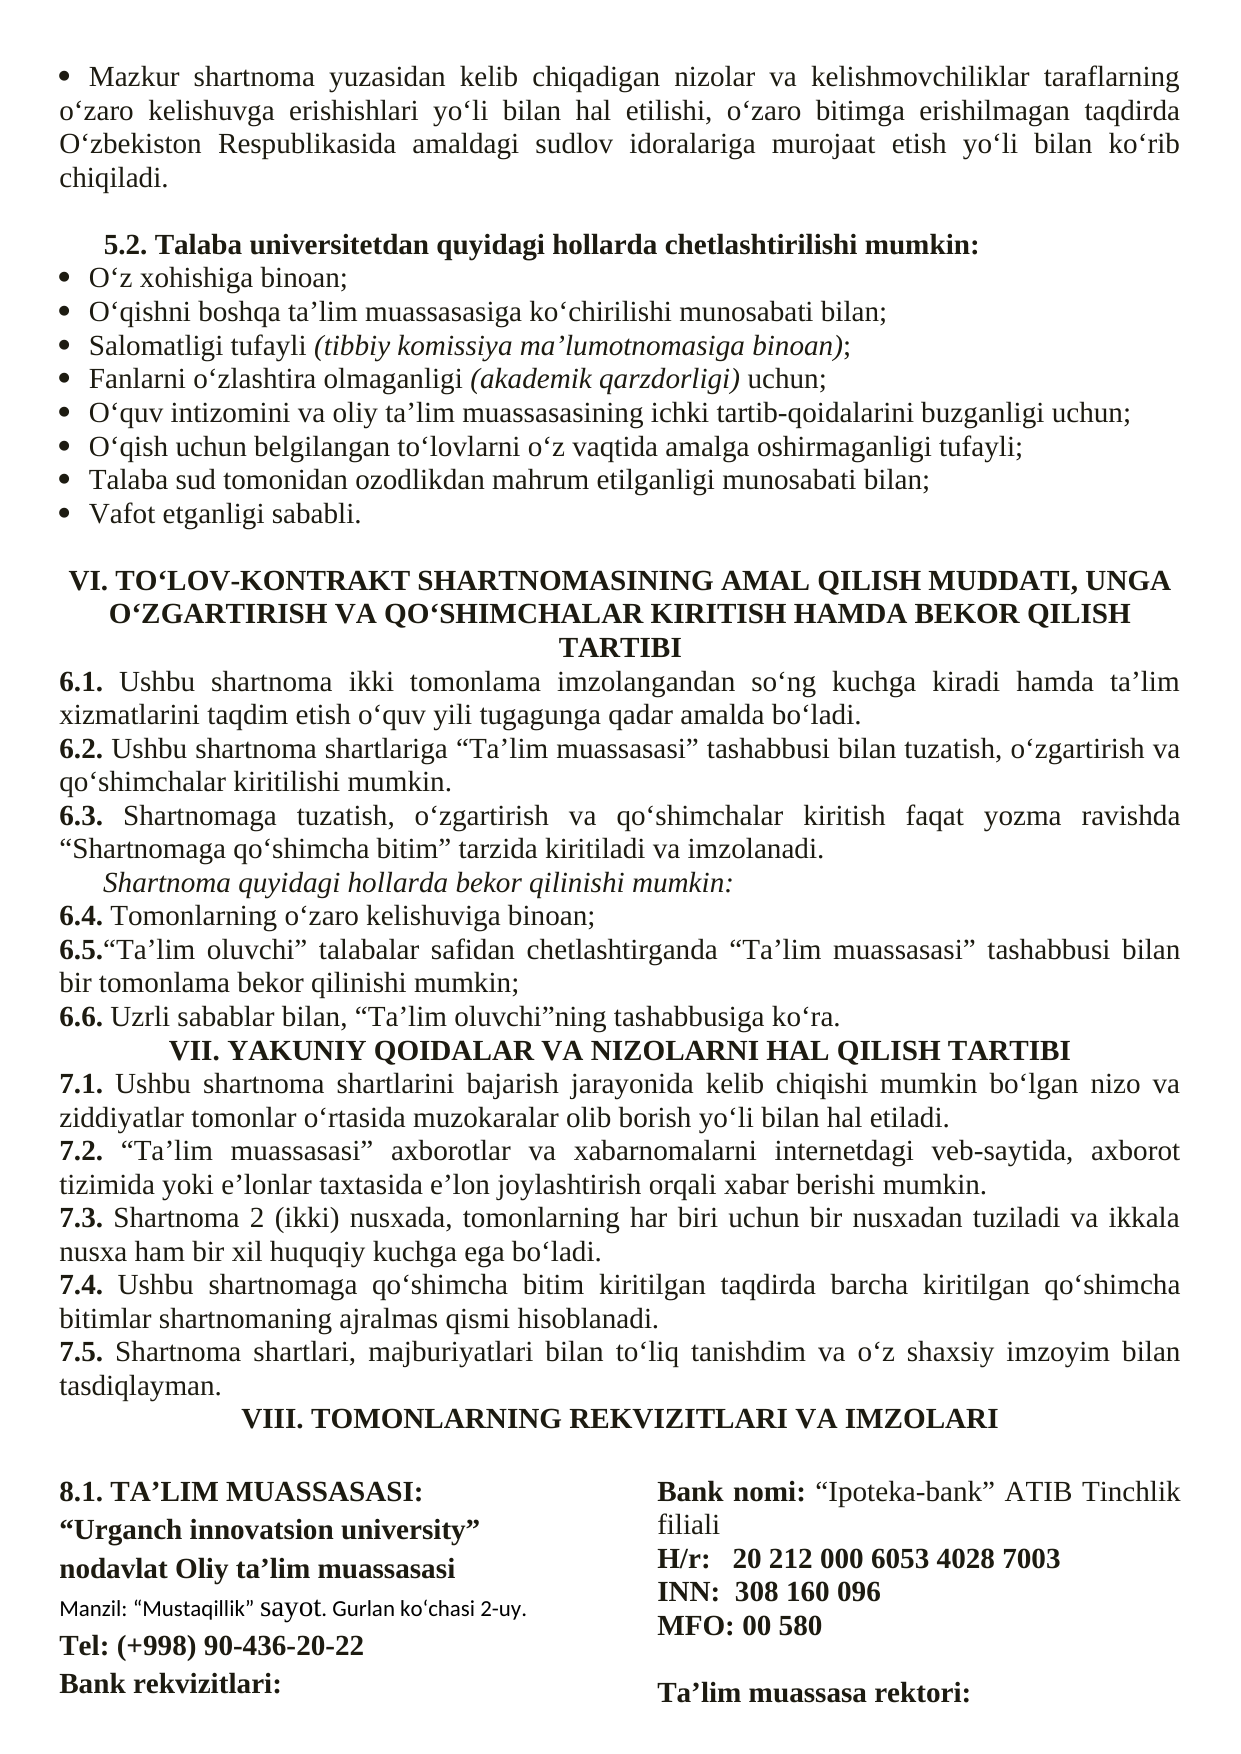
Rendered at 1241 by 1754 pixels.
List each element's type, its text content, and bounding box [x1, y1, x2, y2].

list Oʻquv intizomini va oliy ta’lim muassasasining ichki tartib-qoidalarini buzganligi uchun; [59, 395, 1181, 429]
list Salomatligi tufayli (tibbiy komissiya ma’lumotnomasiga binoan); [59, 328, 1181, 361]
text Ta’lim muassasa rektori: [657, 1675, 1181, 1708]
text 6.3. Shartnomaga tuzatish, o‘zgartirish va qo‘shimchalar kiritish faqat yozma ravishda “Shartnomaga qo‘shimcha bitim” tarzida kiritiladi va imzolanadi. [59, 798, 1181, 865]
text Manzil: “Mustaqillik” sayot. Gurlan koʻchasi 2-uy. [59, 1589, 583, 1623]
list Oʻz xohishiga binoan; [59, 260, 1181, 294]
text Shartnoma quyidagi hollarda bekor qilinishi mumkin: [59, 865, 1181, 898]
text H/r: 20 212 000 6053 4028 7003 [657, 1541, 1181, 1574]
text 7.2. “Ta’lim muassasasi” axborotlar va xabarnomalarni internetdagi veb-saytida, axborot tizimida yoki e’lonlar taxtasida e’lon joylashtirish orqali xabar berishi mumkin. [59, 1133, 1181, 1200]
list Mazkur shartnoma yuzasidan kelib chiqadigan nizolar va kelishmovchiliklar taraflarning oʻzaro kelishuvga erishishlari yoʻli bilan hal etilishi, oʻzaro bitimga erishilmagan taqdirda Oʻzbekiston Respublikasida amaldagi sudlov idoralariga murojaat etish yoʻli bilan koʻrib chiqiladi. [59, 59, 1181, 193]
list Fanlarni oʻzlashtira olmaganligi (akademik qarzdorligi) uchun; [59, 361, 1181, 395]
text Bank nomi: “Ipoteka-bank” ATIB Tinchlik filiali [657, 1474, 1181, 1541]
text VIII. TOMONLARNING REKVIZITLARI VA IMZOLARI [59, 1402, 1181, 1435]
text 6.4. Tomonlarning o‘zaro kelishuviga binoan; [59, 898, 1181, 932]
list Talaba sud tomonidan ozodlikdan mahrum etilganligi munosabati bilan; [59, 462, 1181, 496]
list Vafot etganligi sababli. [59, 496, 1181, 529]
text 8.1. TA’LIM MUASSASASI: [59, 1474, 583, 1507]
text Tel: (+998) 90-436-20-22 [59, 1628, 583, 1661]
text INN: 308 160 096 [657, 1574, 1181, 1608]
text 6.5.“Ta’lim oluvchi” talabalar safidan chetlashtirganda “Ta’lim muassasasi” tashabbusi bilan bir tomonlama bekor qilinishi mumkin; [59, 932, 1181, 999]
text 5.2. Talaba universitetdan quyidagi hollarda chetlashtirilishi mumkin: [59, 227, 1181, 260]
text 7.1. Ushbu shartnoma shartlarini bajarish jarayonida kelib chiqishi mumkin bo‘lgan nizo va ziddiyatlar tomonlar o‘rtasida muzokaralar olib borish yo‘li bilan hal etiladi. [59, 1066, 1181, 1133]
text 7.5. Shartnoma shartlari, majburiyatlari bilan to‘liq tanishdim va o‘z shaxsiy imzoyim bilan tasdiqlayman. [59, 1334, 1181, 1402]
text MFO: 00 580 [657, 1608, 1181, 1641]
text VII. YAKUNIY QOIDALAR VA NIZOLARNI HAL QILISH TARTIBI [59, 1033, 1181, 1066]
list Oʻqish uchun belgilangan toʻlovlarni oʻz vaqtida amalga oshirmaganligi tufayli; [59, 429, 1181, 462]
text “Urganch innovatsion university” nodavlat Oliy ta’lim muassasasi [59, 1512, 583, 1584]
text VI. TO‘LOV-KONTRAKT SHARTNOMASINING AMAL QILISH MUDDATI, UNGA O‘ZGARTIRISH VA QO‘SHIMCHALAR KIRITISH HAMDA BEKOR QILISH TARTIBI [59, 563, 1181, 664]
list Oʻqishni boshqa ta’lim muassasasiga koʻchirilishi munosabati bilan; [59, 294, 1181, 328]
text 6.2. Ushbu shartnoma shartlariga “Ta’lim muassasasi” tashabbusi bilan tuzatish, o‘zgartirish va qo‘shimchalar kiritilishi mumkin. [59, 731, 1181, 798]
text 6.1. Ushbu shartnoma ikki tomonlama imzolangandan so‘ng kuchga kiradi hamda ta’lim xizmatlarini taqdim etish o‘quv yili tugagunga qadar amalda bo‘ladi. [59, 664, 1181, 731]
text Bank rekvizitlari: [59, 1666, 583, 1700]
text 7.4. Ushbu shartnomaga qo‘shimcha bitim kiritilgan taqdirda barcha kiritilgan qo‘shimcha bitimlar shartnomaning ajralmas qismi hisoblanadi. [59, 1267, 1181, 1334]
text 6.6. Uzrli sabablar bilan, “Ta’lim oluvchi”ning tashabbusiga ko‘ra. [59, 999, 1181, 1033]
text 7.3. Shartnoma 2 (ikki) nusxada, tomonlarning har biri uchun bir nusxadan tuziladi va ikkala nusxa ham bir xil huquqiy kuchga ega bo‘ladi. [59, 1200, 1181, 1267]
